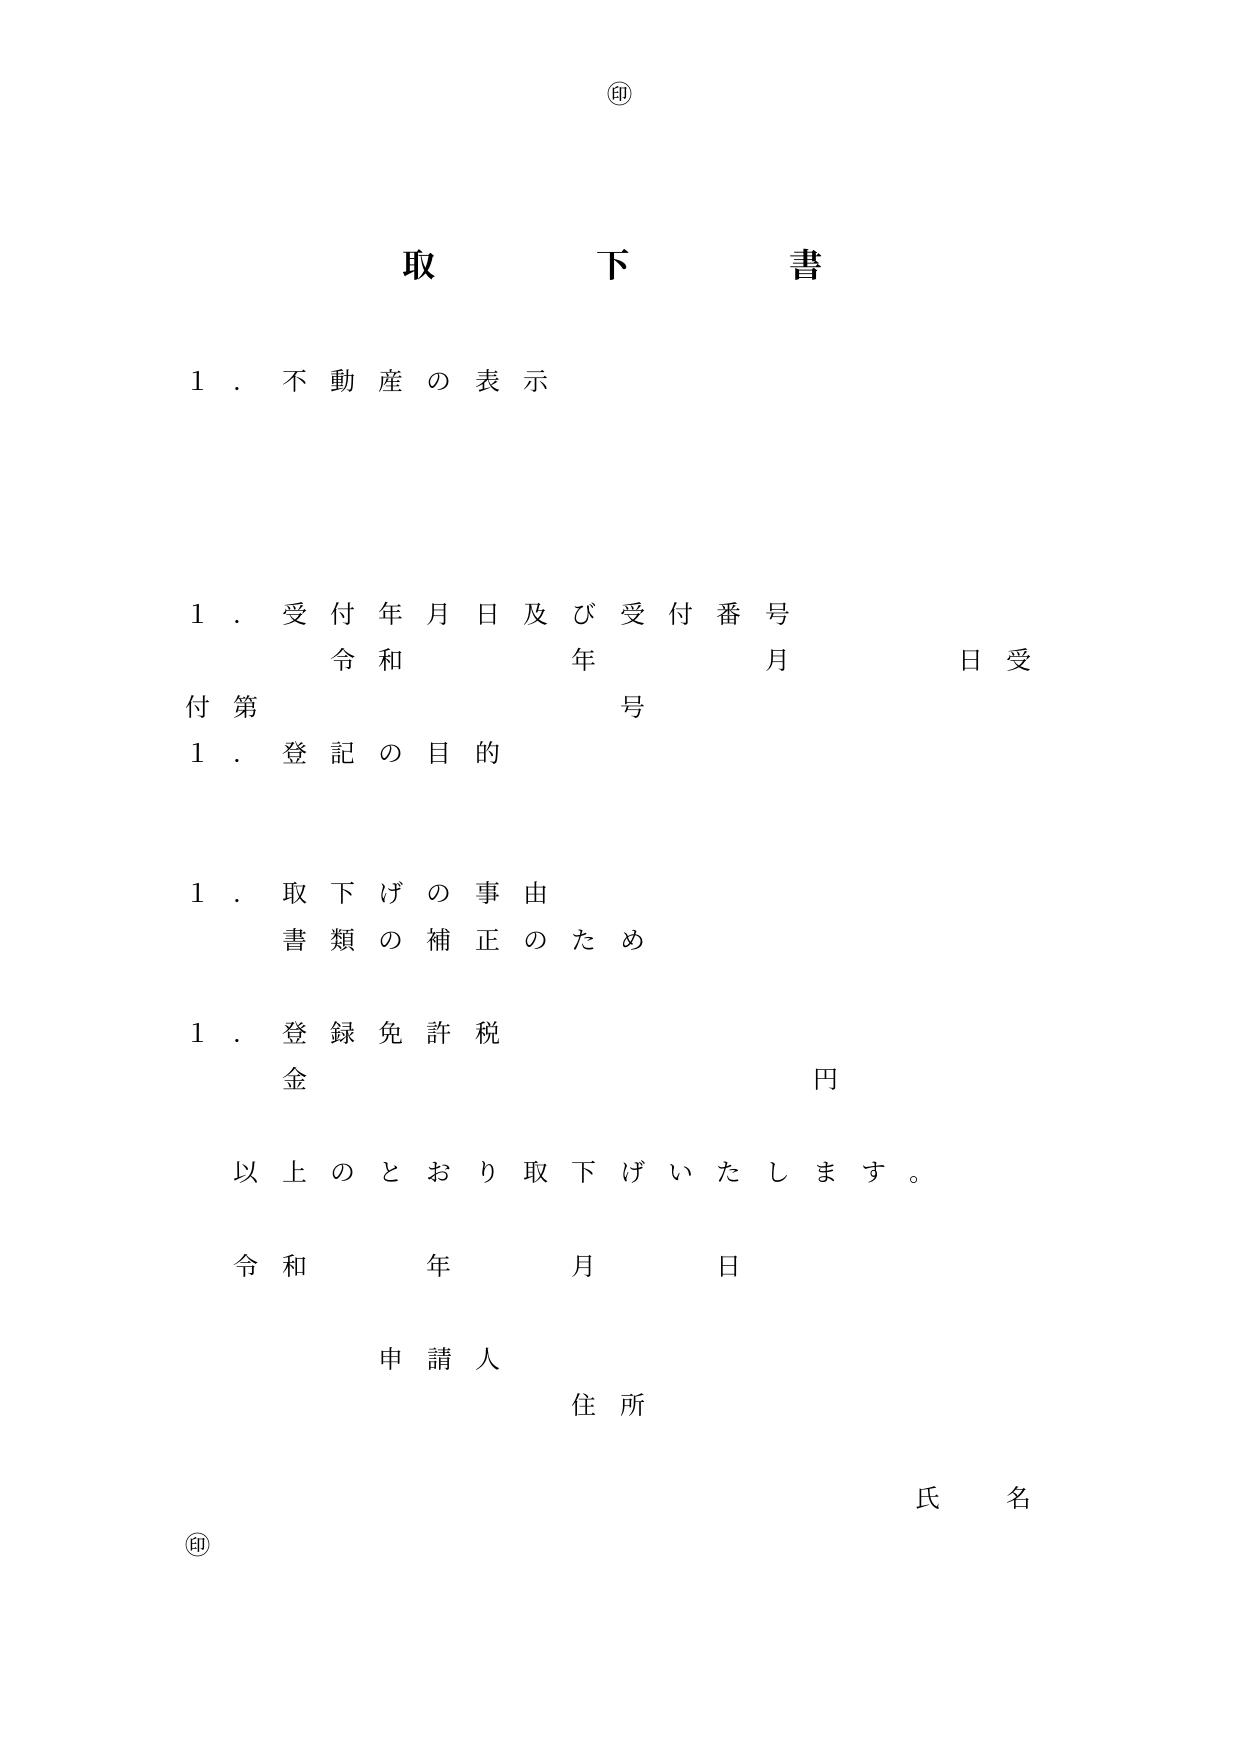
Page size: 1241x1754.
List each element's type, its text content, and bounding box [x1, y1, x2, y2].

text 書類の補正のため [260, 915, 1055, 962]
text 以上のとおり取下げいたします。 [185, 1148, 1055, 1194]
text 氏名 ㊞ [185, 1474, 1055, 1567]
text 金 円 [260, 1055, 1055, 1101]
text 住所 [185, 1381, 1055, 1427]
text １．不動産の表示 [185, 356, 1055, 403]
text １．登記の目的 [185, 729, 1055, 775]
text 申請人 [272, 1334, 1055, 1381]
text １．登録免許税 [185, 1008, 1055, 1055]
text 取 下 書 [185, 217, 1055, 310]
text １．受付年月日及び受付番号 [185, 589, 1055, 636]
text 令和 年 月 日受付第 号 [185, 636, 1055, 729]
text １．取下げの事由 [185, 868, 1055, 915]
text 令和 年 月 日 [185, 1241, 1055, 1287]
